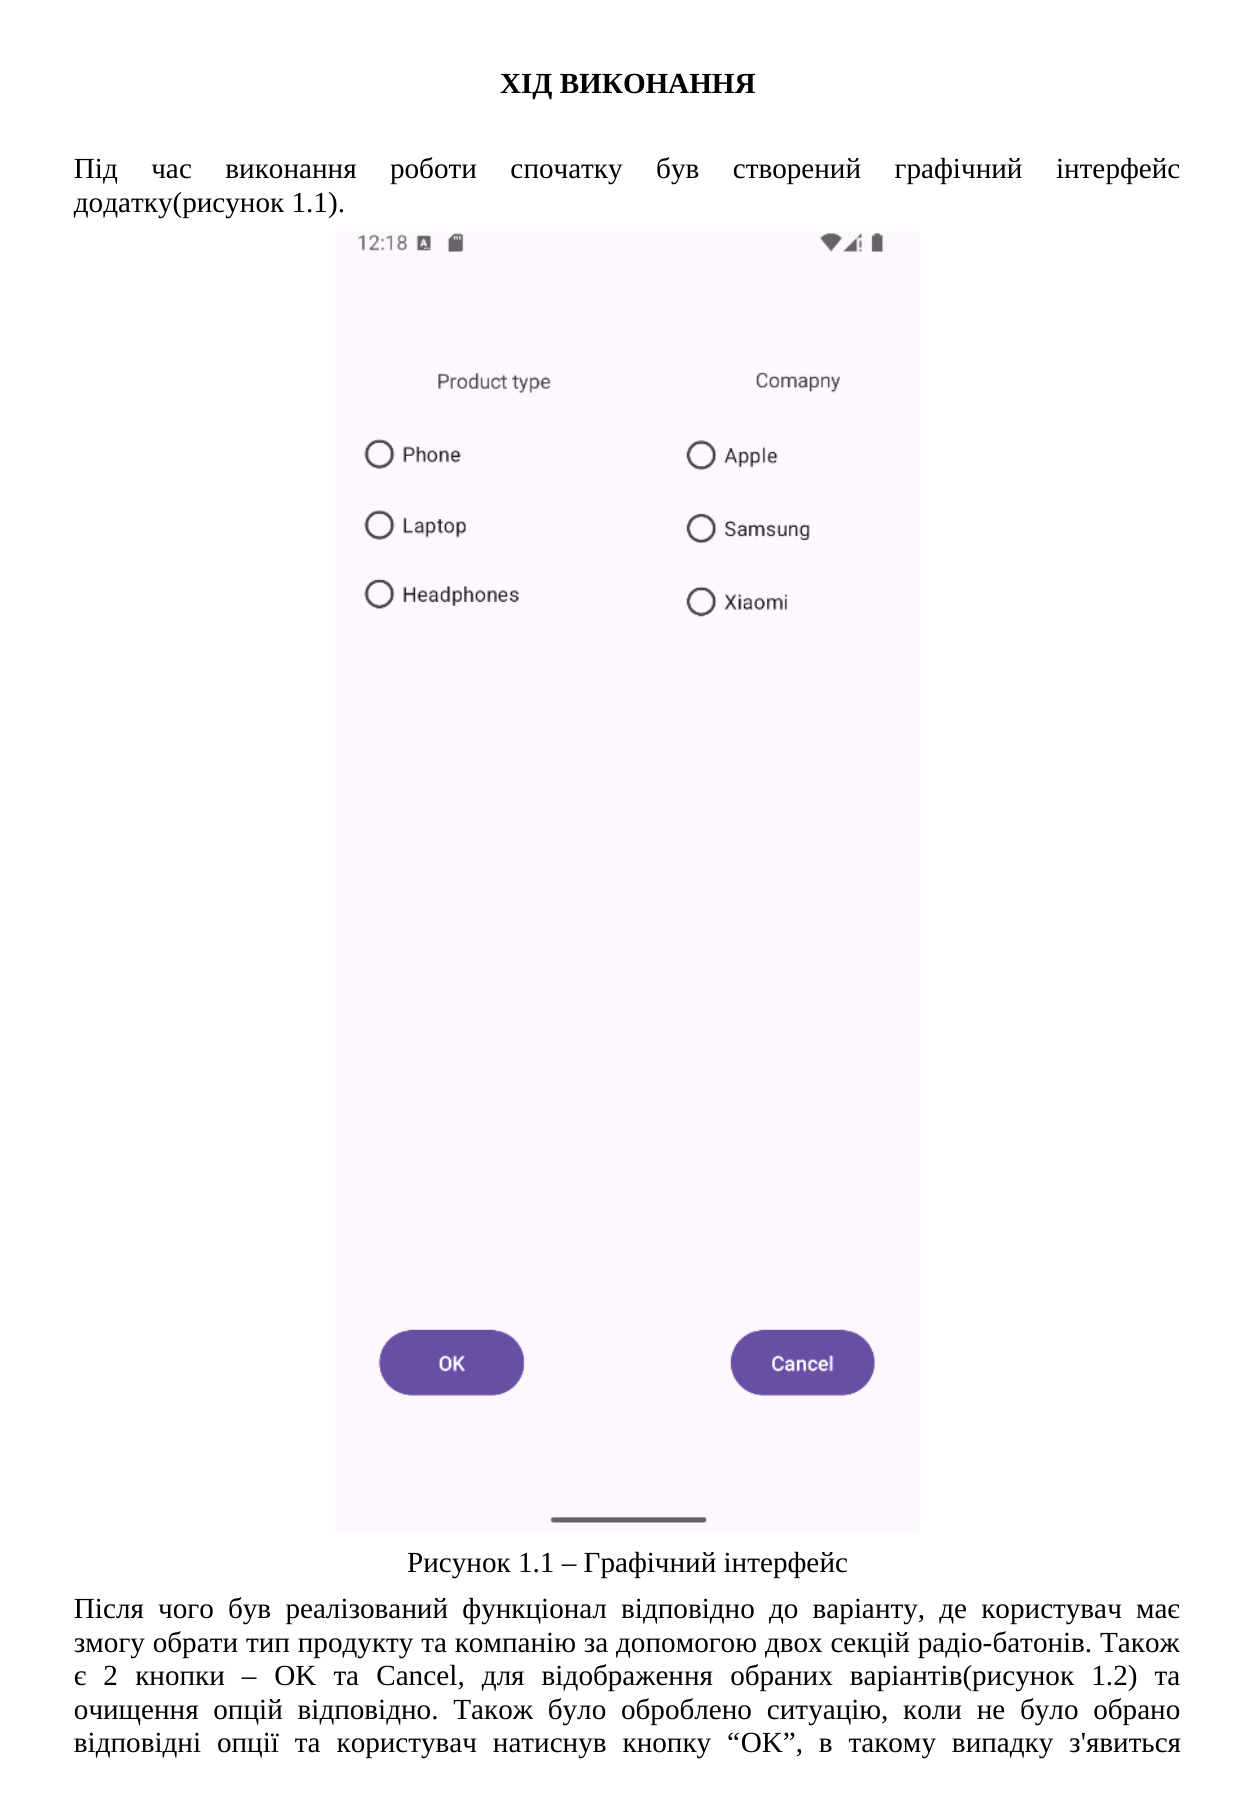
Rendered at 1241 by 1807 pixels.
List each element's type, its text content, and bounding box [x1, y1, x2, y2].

subtitle ХІД ВИКОНАННЯ [74, 67, 1181, 100]
text Рисунок 1.1 – Графічний інтерфейс [74, 1545, 1181, 1579]
text Під час виконання роботи спочатку був створений графічний інтерфейс додатку(рисунок 1.1). [74, 152, 1181, 219]
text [74, 1591, 1181, 1759]
picture [335, 231, 920, 1533]
